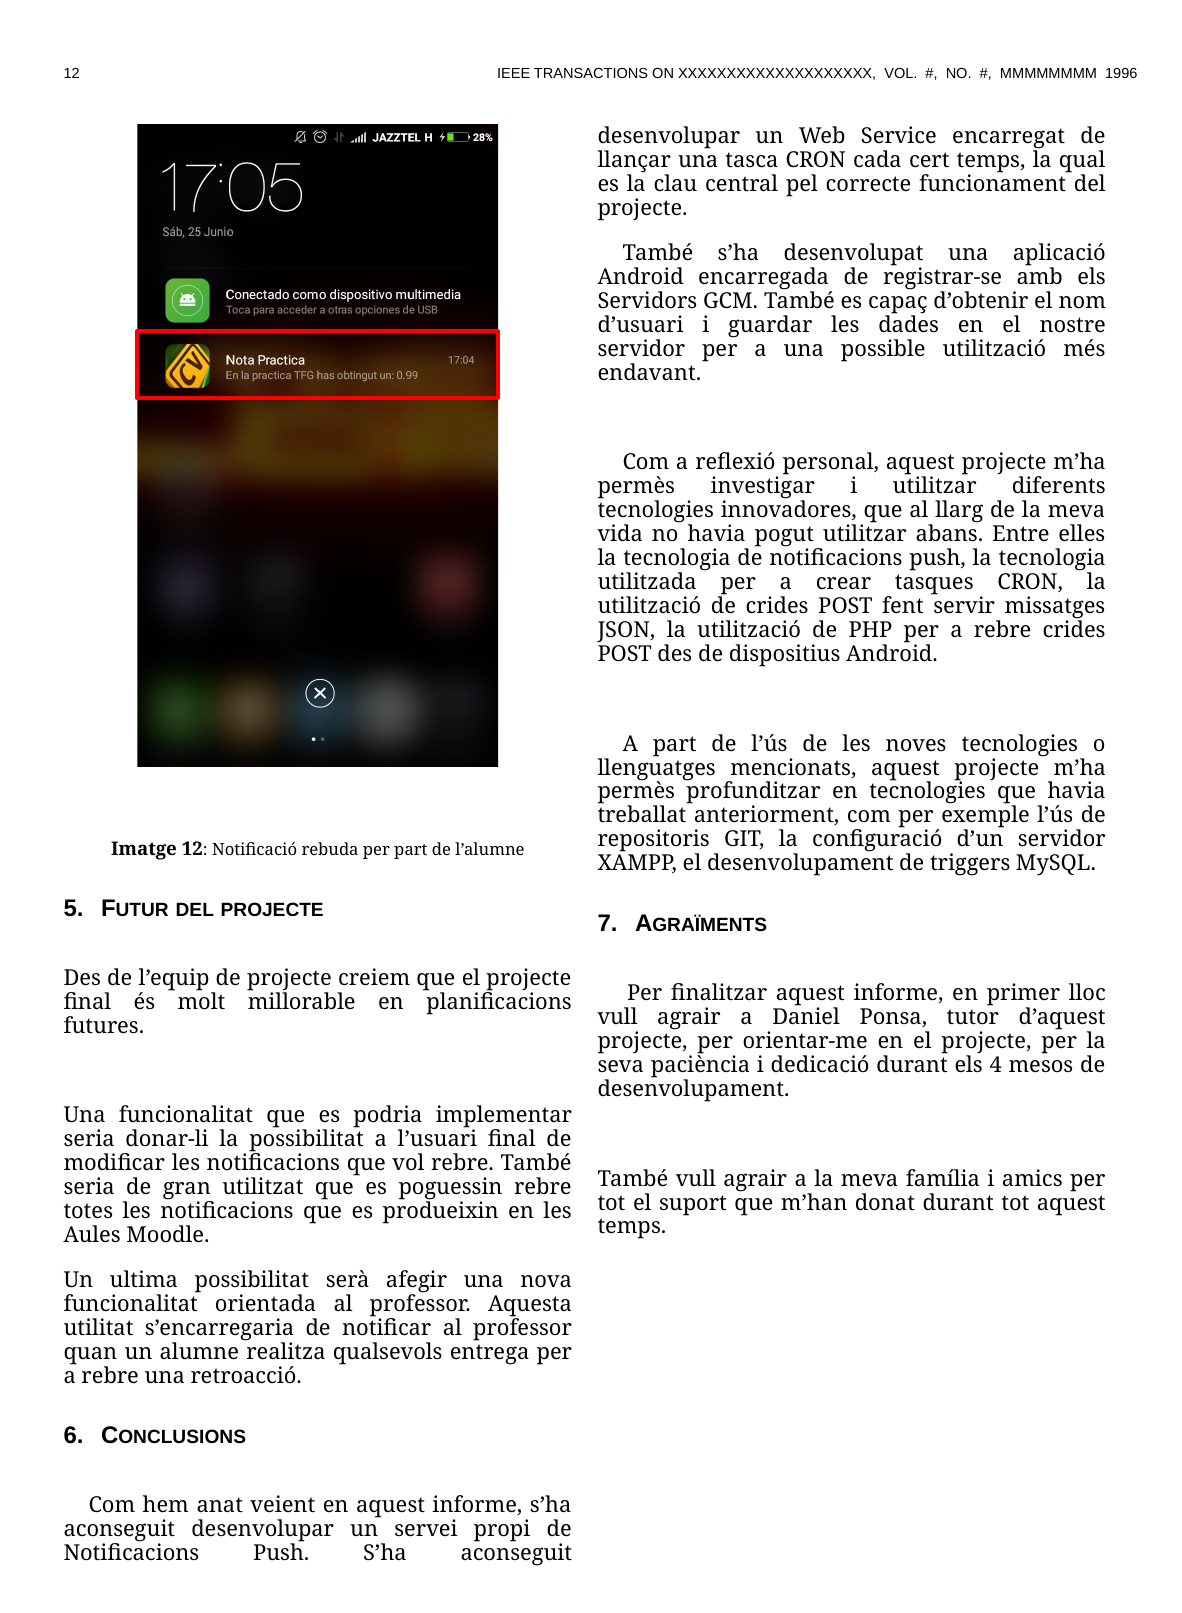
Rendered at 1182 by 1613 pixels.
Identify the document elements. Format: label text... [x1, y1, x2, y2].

text Una funcionalitat que es podria implementar seria donar-li la possibilitat a l’usuari final de modificar les notificacions que vol rebre. També seria de gran utilitzat que es poguessin rebre totes les notificacions que es produeixin en les Aules Moodle. [63, 1103, 572, 1247]
text Imatge 12: Notificació rebuda per part de l’alumne [63, 835, 572, 860]
text Des de l’equip de projecte creiem que el projecte final és molt millorable en planificacions futures. [63, 966, 572, 1038]
picture [139, 333, 496, 396]
text Com hem anat veient en aquest informe, s’ha aconseguit desenvolupar un servei propi de Notificacions Push. S’ha aconseguit desenvolupar un Web Service encarregat de llançar una tasca CRON cada cert temps, la qual es la clau central pel correcte funcionament del projecte. [63, 1494, 572, 1566]
text També vull agrair a la meva família i amics per tot el suport que m’han donat durant tot aquest temps. [597, 1167, 1106, 1239]
text Com a reflexió personal, aquest projecte m’ha permès investigar i utilitzar diferents tecnologies innovadores, que al llarg de la meva vida no havia pogut utilitzar abans. Entre elles la tecnologia de notificacions push, la tecnologia utilitzada per a crear tasques CRON, la utilització de crides POST fent servir missatges JSON, la utilització de PHP per a rebre crides POST des de dispositius Android. [597, 451, 1106, 666]
picture [137, 124, 499, 329]
subtitle Agraïments [597, 909, 1106, 937]
subtitle Conclusions [63, 1421, 572, 1449]
text Per finalitzar aquest informe, en primer lloc vull agrair a Daniel Ponsa, tutor d’aquest projecte, per orientar-me en el projecte, per la seva paciència i dedicació durant els 4 mesos de desenvolupament. [597, 981, 1106, 1101]
text A part de l’ús de les noves tecnologies o llenguatges mencionats, aquest projecte m’ha permès profunditzar en tecnologies que havia treballat anteriorment, com per exemple l’ús de repositoris GIT, la configuració d’un servidor XAMPP, el desenvolupament de triggers MySQL. [597, 732, 1106, 876]
picture [137, 400, 499, 767]
text També s’ha desenvolupat una aplicació Android encarregada de registrar-se amb els Servidors GCM. També es capaç d’obtenir el nom d’usuari i guardar les dades en el nostre servidor per a una possible utilització més endavant. [597, 241, 1106, 385]
text Com hem anat veient en aquest informe, s’ha aconseguit desenvolupar un servei propi de Notificacions Push. S’ha aconseguit desenvolupar un Web Service encarregat de llançar una tasca CRON cada cert temps, la qual es la clau central pel correcte funcionament del projecte. [597, 124, 1106, 220]
subtitle Futur del projecte [63, 894, 572, 921]
text Un ultima possibilitat serà afegir una nova funcionalitat orientada al professor. Aquesta utilitat s’encarregaria de notificar al professor quan un alumne realitza qualsevols entrega per a rebre una retroacció. [63, 1268, 572, 1388]
